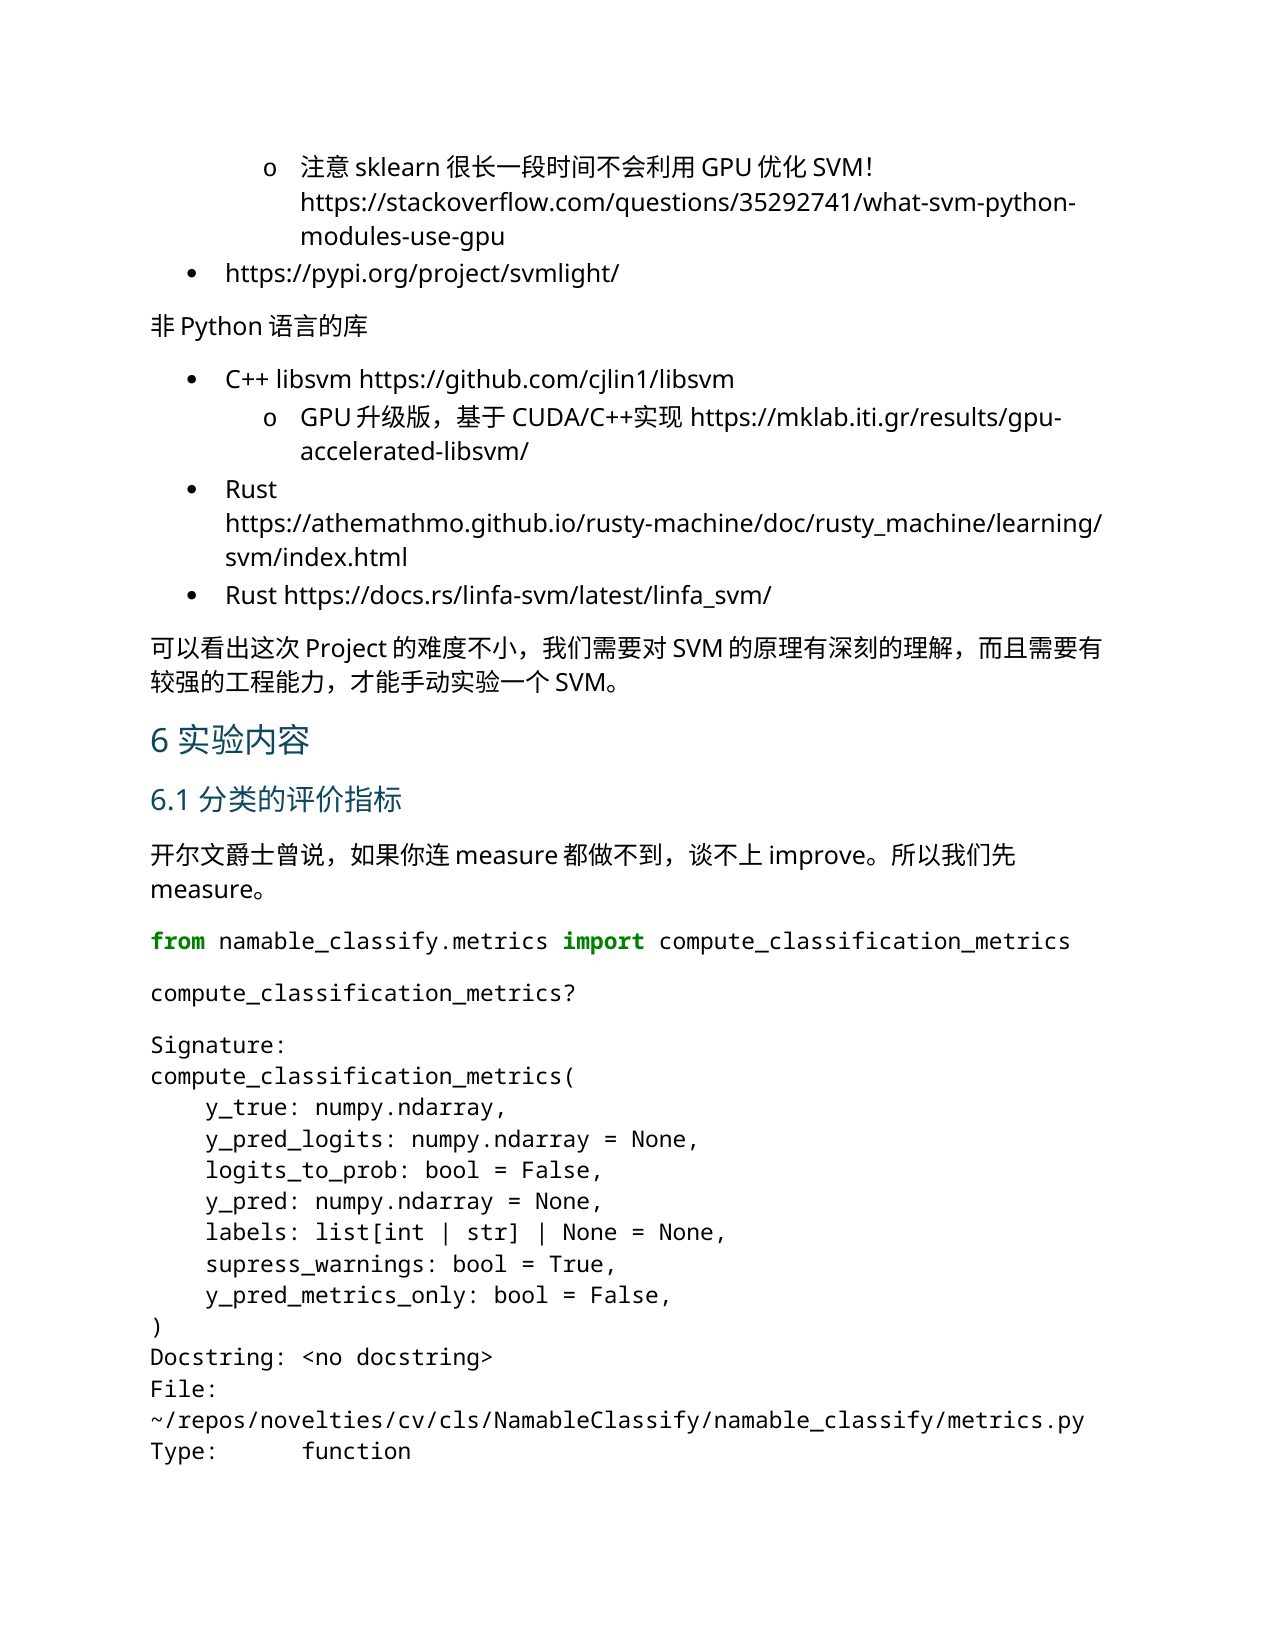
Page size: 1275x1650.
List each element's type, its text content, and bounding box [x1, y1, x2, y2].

text 可以看出这次Project的难度不小，我们需要对SVM的原理有深刻的理解，而且需要有较强的工程能力，才能手动实验一个SVM。 [150, 630, 1125, 698]
subtitle 6.1 分类的评价指标 [150, 779, 1125, 819]
list 注意sklearn很长一段时间不会利用GPU优化SVM！ https://stackoverflow.com/questions/35292741/what-svm-python-modules-use-gpu [262, 150, 1125, 252]
text Signature: compute_classification_metrics( y_true: numpy.ndarray, y_pred_logits: numpy.ndarray = None, logits_to_prob: bool = False, y_pred: numpy.ndarray = None, labels: list[int | str] | None = None, supress_warnings: bool = True, y_pred_metrics_only: bool = False, ) Docstring: <no docstring> File: ~/repos/novelties/cv/cls/NamableClassify/namable_classify/metrics.py Type: function [150, 1029, 1125, 1466]
subtitle 6 实验内容 [150, 717, 1125, 763]
text compute_classification_metrics? [150, 977, 1125, 1008]
text 非Python语言的库 [150, 309, 1125, 343]
list Rust https://docs.rs/linfa-svm/latest/linfa_svm/ [187, 578, 1125, 612]
text from namable_classify.metrics import compute_classification_metrics [150, 925, 1125, 956]
list C++ libsvm https://github.com/cjlin1/libsvm [187, 362, 1125, 396]
text 开尔文爵士曾说，如果你连measure都做不到，谈不上improve。所以我们先measure。 [150, 838, 1125, 906]
list GPU升级版，基于CUDA/C++实现 https://mklab.iti.gr/results/gpu-accelerated-libsvm/ [262, 399, 1125, 468]
list Rust https://athemathmo.github.io/rusty-machine/doc/rusty_machine/learning/svm/index.html [187, 472, 1125, 574]
list https://pypi.org/project/svmlight/ [187, 256, 1125, 290]
